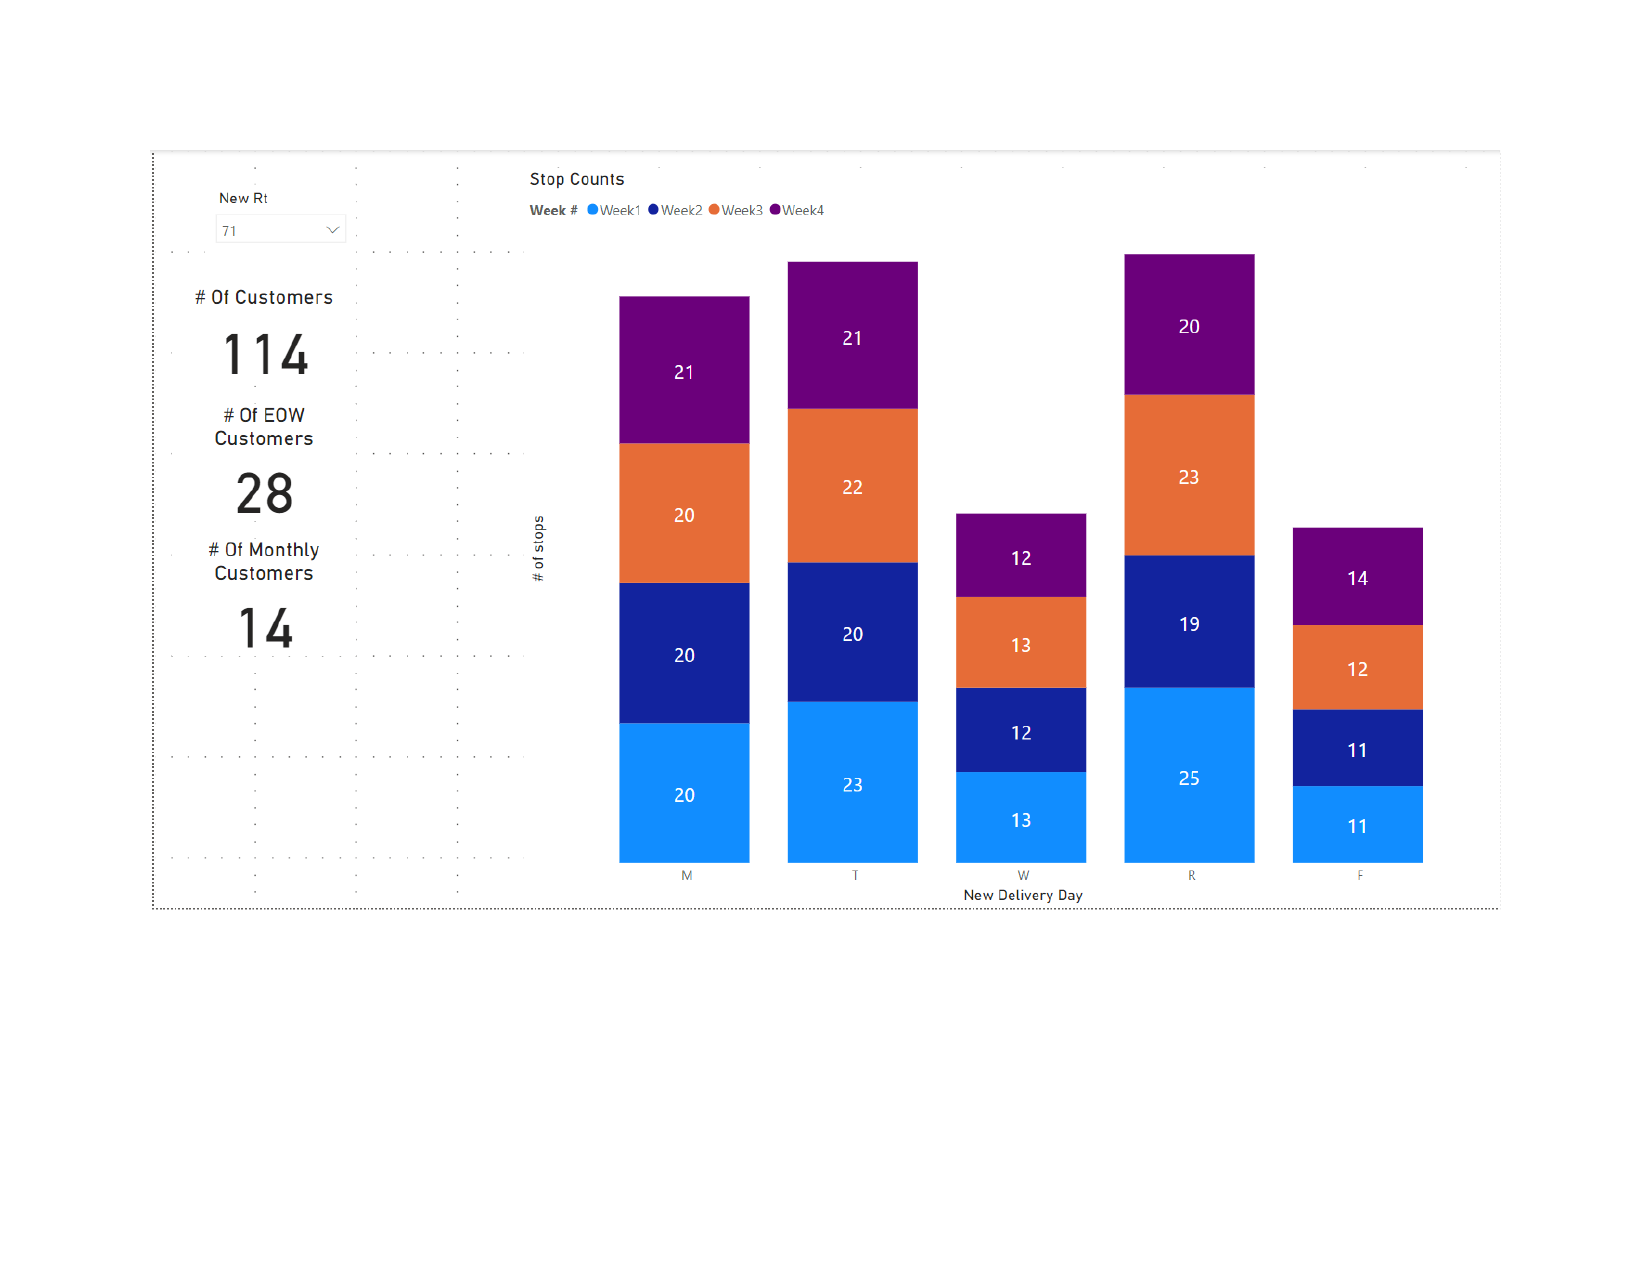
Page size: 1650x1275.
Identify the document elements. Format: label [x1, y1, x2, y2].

picture [150, 150, 1500, 910]
